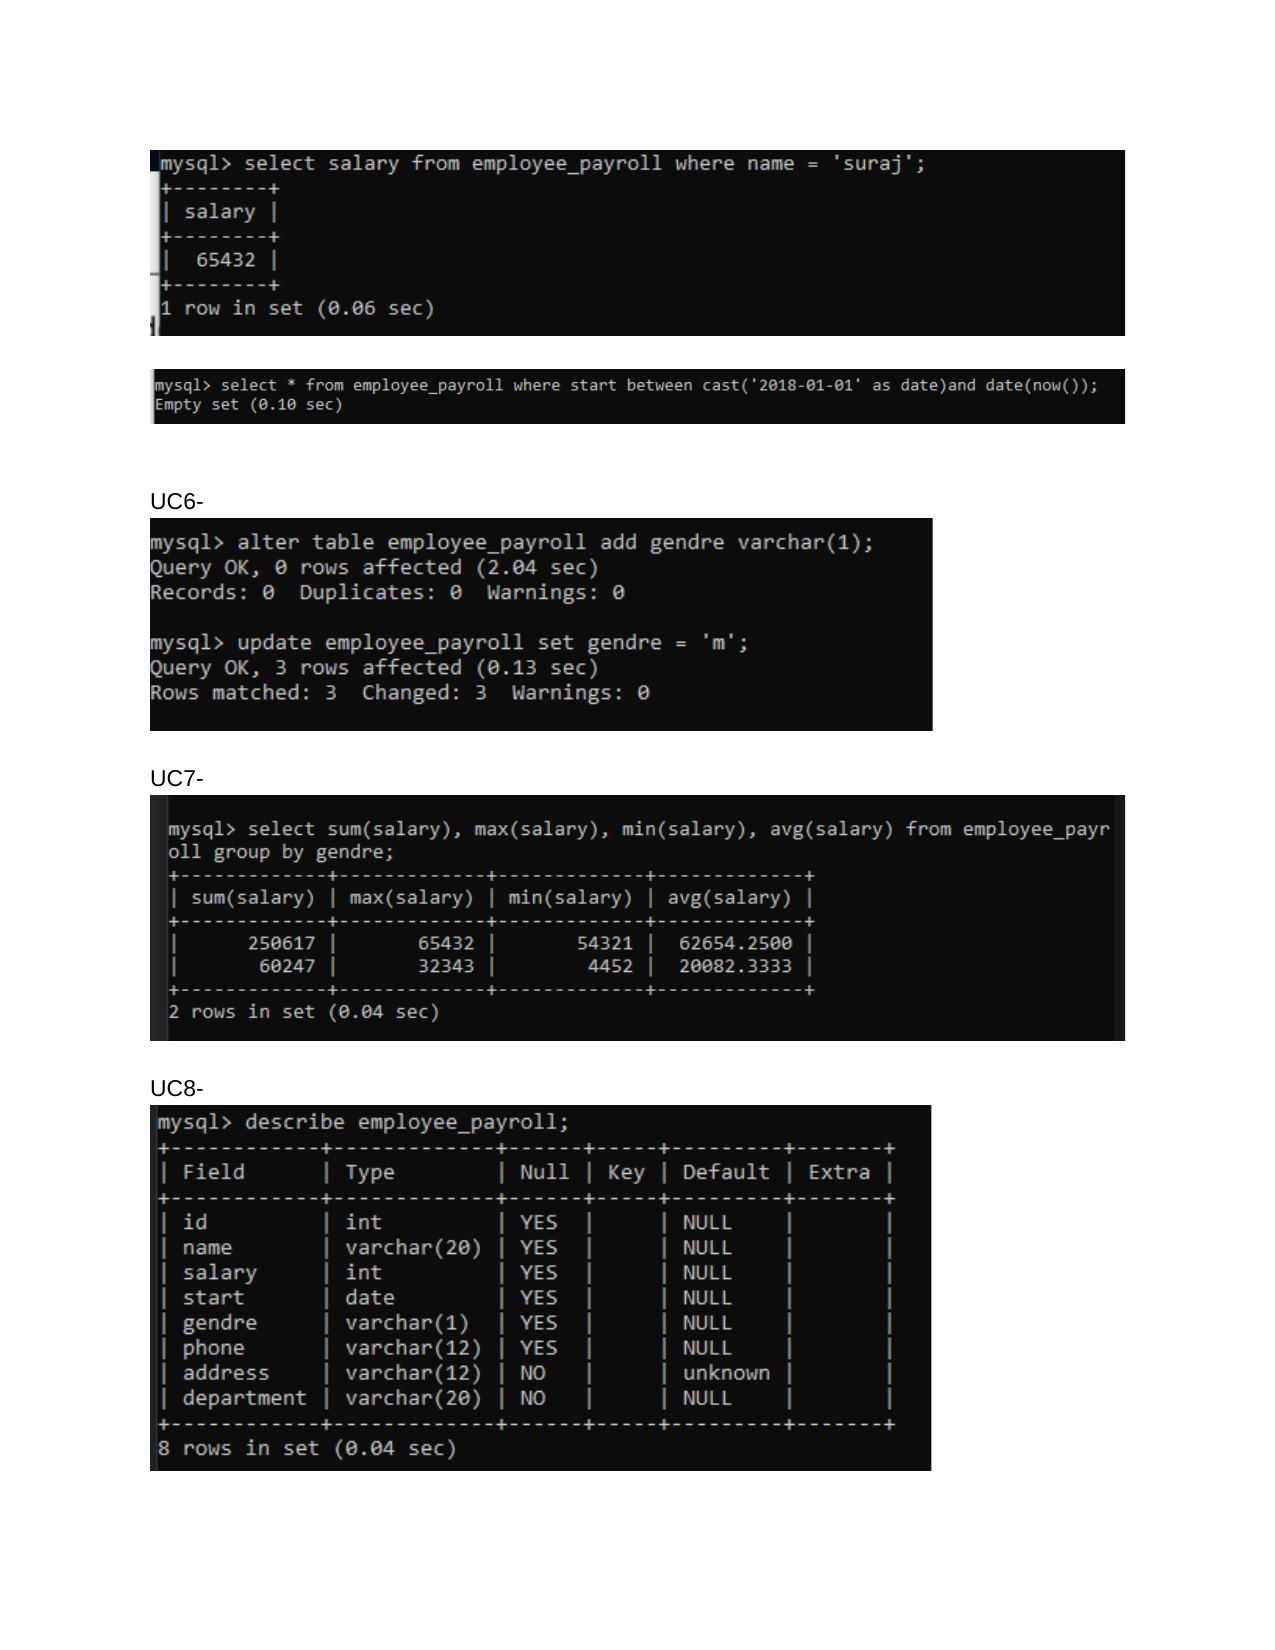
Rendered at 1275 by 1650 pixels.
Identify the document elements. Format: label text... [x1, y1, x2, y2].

picture [150, 518, 933, 731]
picture [150, 369, 1125, 424]
text UC7- [150, 765, 1125, 791]
picture [150, 150, 1125, 336]
picture [150, 795, 1125, 1041]
text UC6- [150, 488, 1125, 514]
text UC8- [150, 1075, 1125, 1101]
picture [150, 1105, 932, 1471]
